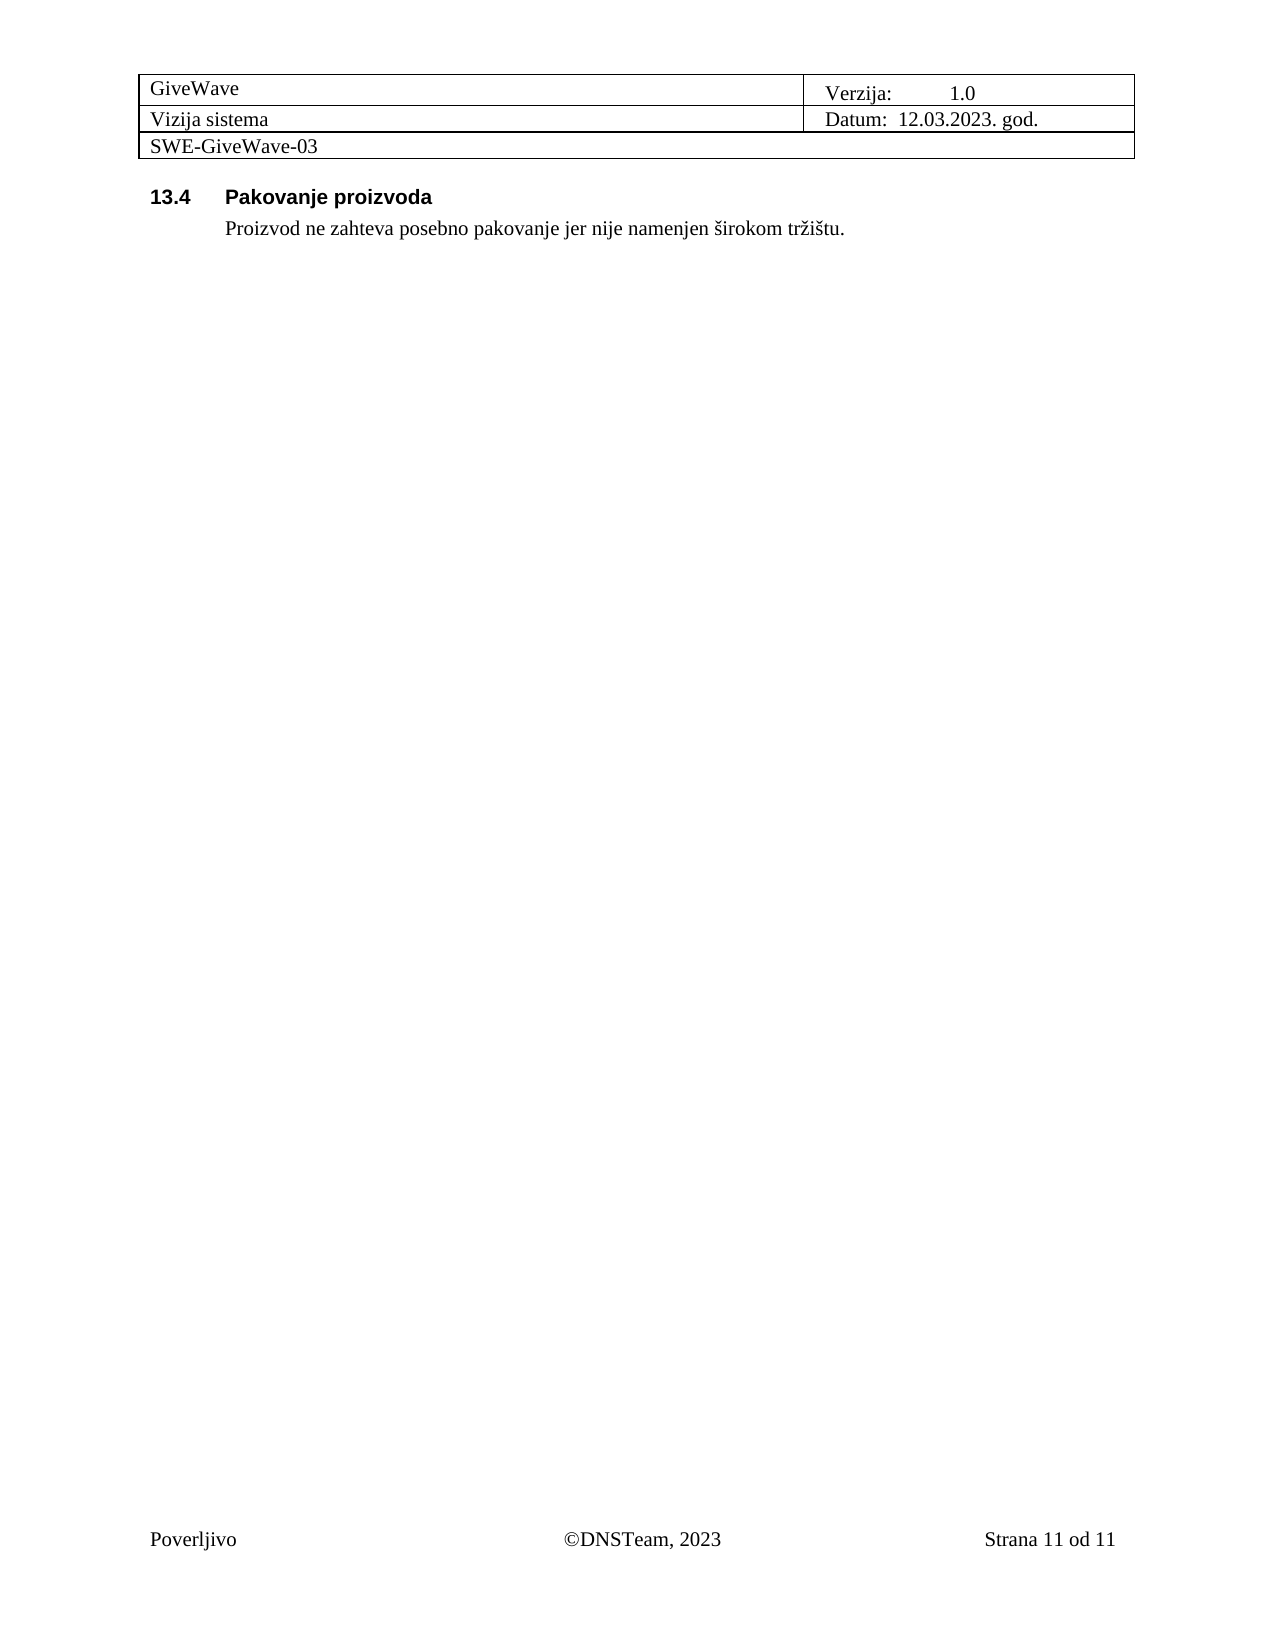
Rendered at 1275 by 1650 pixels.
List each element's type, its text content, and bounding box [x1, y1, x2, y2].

text Proizvod ne zahteva posebno pakovanje jer nije namenjen širokom tržištu. [225, 215, 1125, 240]
subtitle Pakovanje proizvoda [150, 184, 1125, 209]
